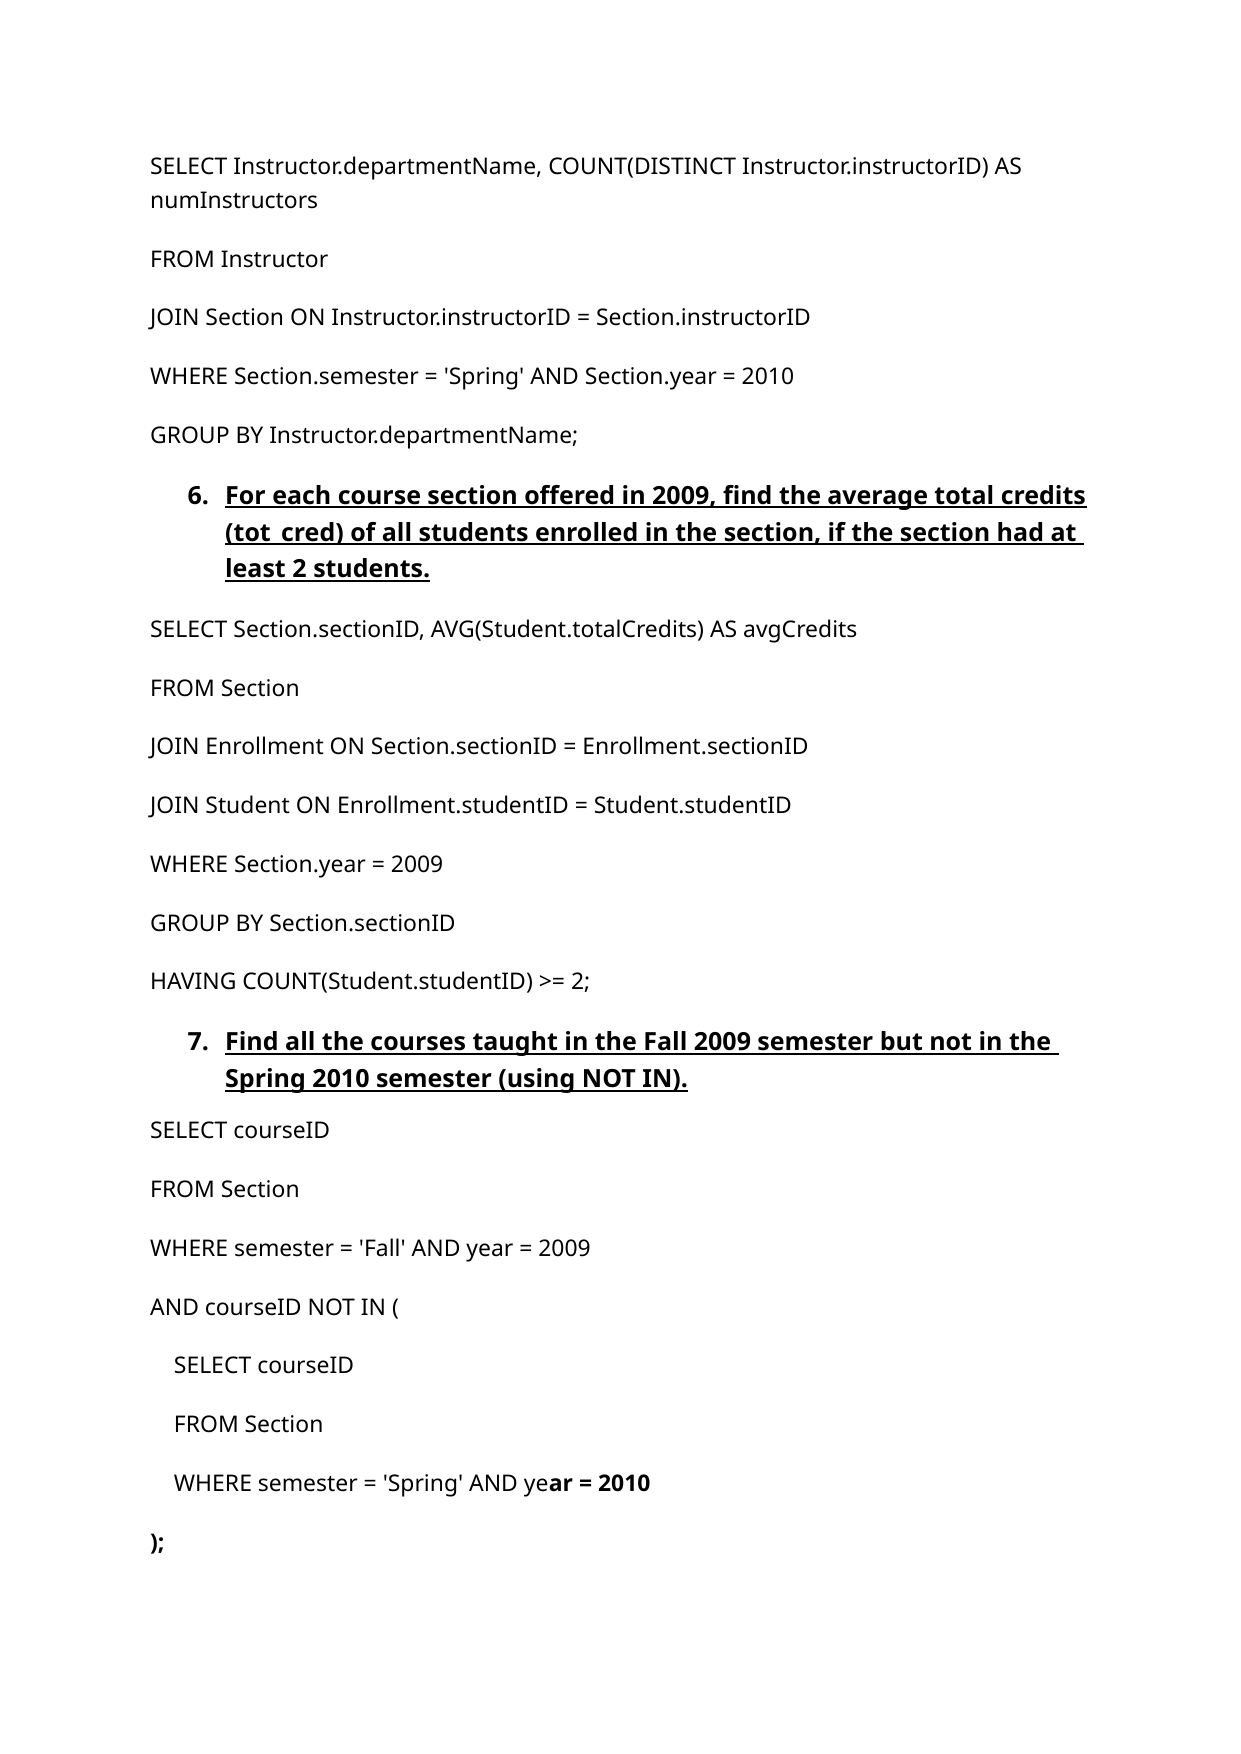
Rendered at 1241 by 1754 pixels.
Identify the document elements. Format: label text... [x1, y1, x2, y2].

text SELECT Instructor.departmentName, COUNT(DISTINCT Instructor.instructorID) AS numInstructors [150, 150, 1090, 215]
text JOIN Enrollment ON Section.sectionID = Enrollment.sectionID [150, 730, 1090, 762]
text HAVING COUNT(Student.studentID) >= 2; [150, 965, 1090, 997]
text GROUP BY Instructor.departmentName; [150, 419, 1090, 450]
text WHERE Section.semester = 'Spring' AND Section.year = 2010 [150, 360, 1090, 391]
text FROM Section [150, 1173, 1090, 1204]
text FROM Section [150, 672, 1090, 703]
text ); [150, 1526, 1090, 1557]
text WHERE semester = 'Spring' AND year = 2010 [150, 1467, 1090, 1498]
text JOIN Student ON Enrollment.studentID = Student.studentID [150, 789, 1090, 820]
text FROM Section [150, 1408, 1090, 1439]
text WHERE Section.year = 2009 [150, 848, 1090, 879]
text SELECT courseID [150, 1349, 1090, 1381]
text WHERE semester = 'Fall' AND year = 2009 [150, 1232, 1090, 1263]
text SELECT courseID [150, 1114, 1090, 1146]
text GROUP BY Section.sectionID [150, 907, 1090, 938]
list For each course section offered in 2009, find the average total credits (tot_cred) of all students enrolled in the section, if the section had at least 2 students. [187, 477, 1090, 585]
text FROM Instructor [150, 242, 1090, 274]
list Find all the courses taught in the Fall 2009 semester but not in the Spring 2010 semester (using NOT IN). [187, 1024, 1090, 1095]
text SELECT Section.sectionID, AVG(Student.totalCredits) AS avgCredits [150, 613, 1090, 644]
text JOIN Section ON Instructor.instructorID = Section.instructorID [150, 301, 1090, 332]
text AND courseID NOT IN ( [150, 1291, 1090, 1322]
